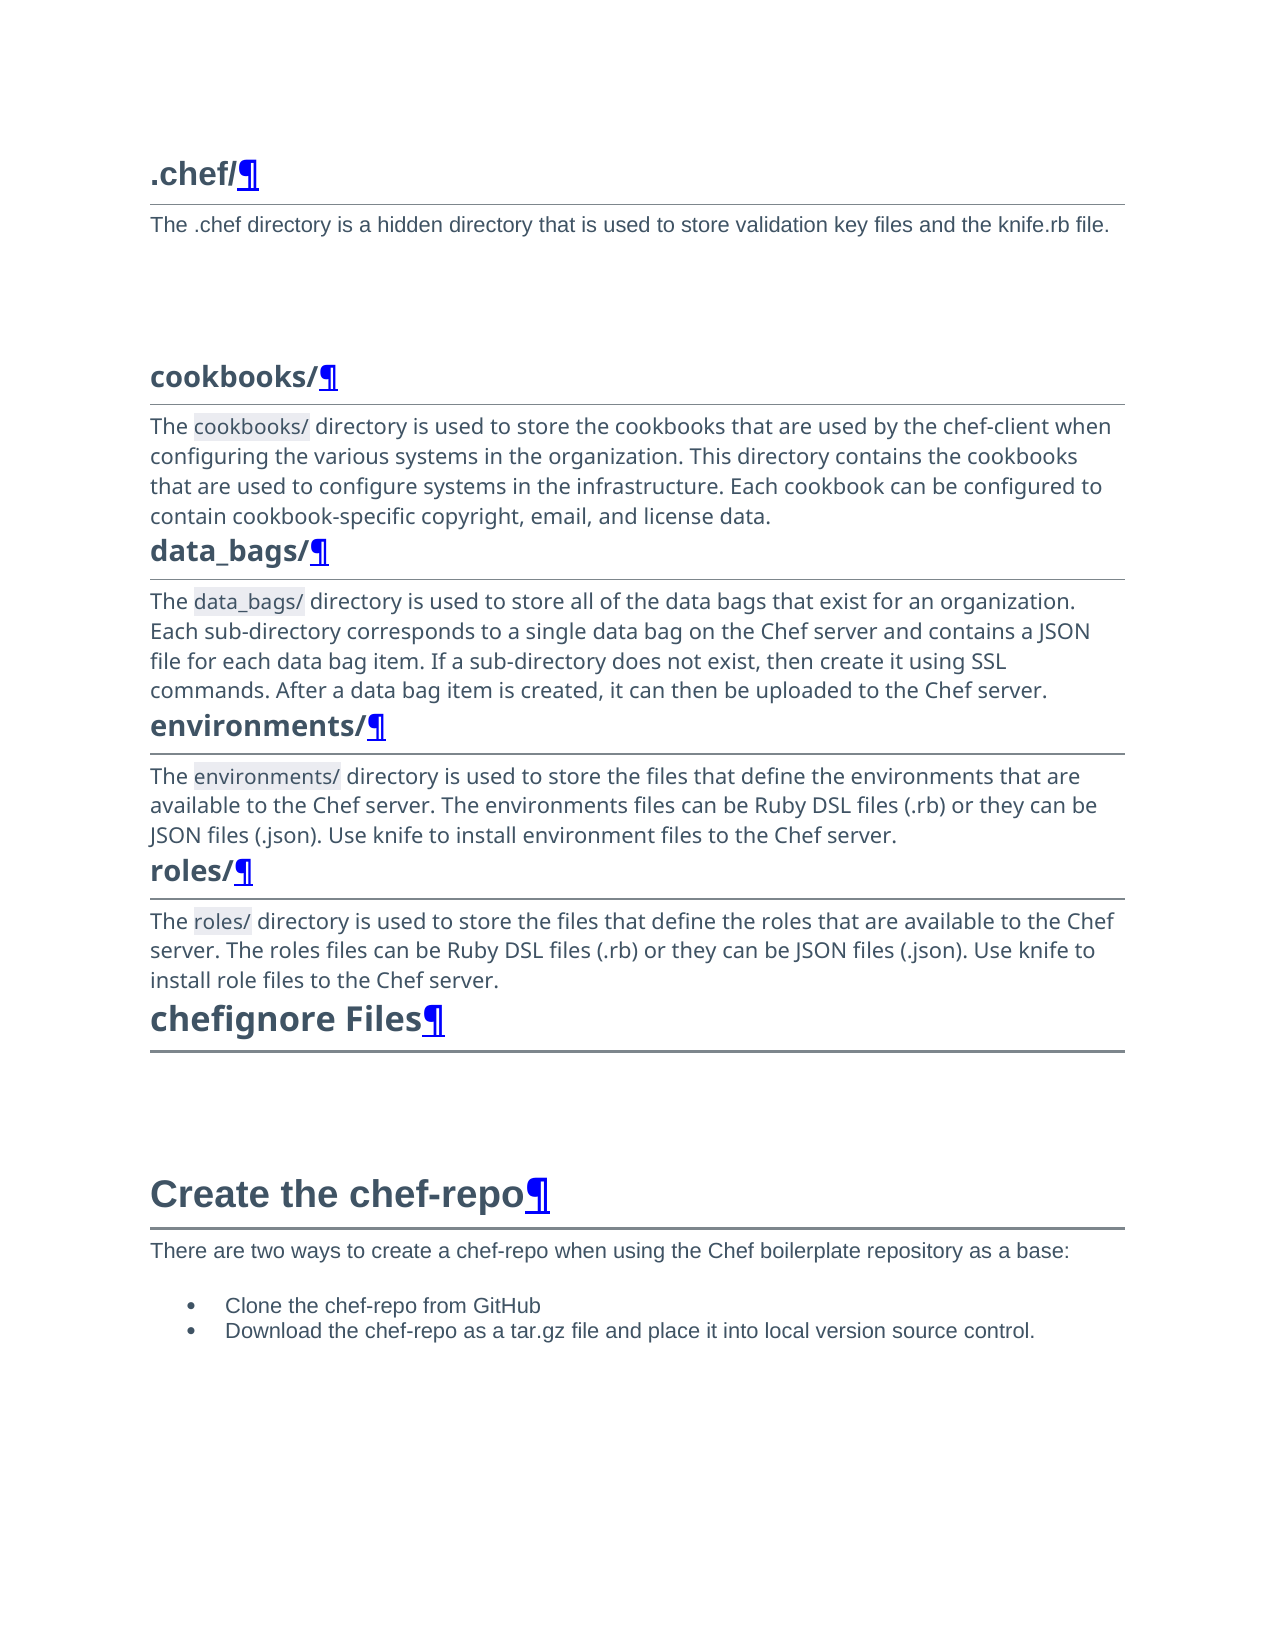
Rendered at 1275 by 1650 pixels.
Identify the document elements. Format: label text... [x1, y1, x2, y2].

subtitle cookbooks/¶ [150, 356, 1125, 404]
subtitle chefignore Files¶ [150, 995, 1125, 1050]
text There are two ways to create a chef-repo when using the Chef boilerplate repository as a base: [150, 1238, 1125, 1263]
subtitle environments/¶ [150, 705, 1125, 753]
list Download the chef-repo as a tar.gz file and place it into local version source control. [187, 1318, 1125, 1343]
subtitle data_bags/¶ [150, 531, 1125, 579]
text The roles/ directory is used to store the files that define the roles that are available to the Chef server. The roles files can be Ruby DSL files (.rb) or they can be JSON files (.json). Use knife to install role files to the Chef server. [150, 906, 1125, 995]
list Clone the chef-repo from GitHub [187, 1292, 1125, 1318]
subtitle .chef/¶ [150, 150, 1125, 204]
text The .chef directory is a hidden directory that is used to store validation key files and the knife.rb file. [150, 212, 1125, 237]
text The data_bags/ directory is used to store all of the data bags that exist for an organization. Each sub-directory corresponds to a single data bag on the Chef server and contains a JSON file for each data bag item. If a sub-directory does not exist, then create it using SSL commands. After a data bag item is created, it can then be uploaded to the Chef server. [150, 586, 1125, 705]
subtitle Create the chef-repo¶ [150, 1166, 1125, 1227]
subtitle roles/¶ [150, 850, 1125, 898]
text The environments/ directory is used to store the files that define the environments that are available to the Chef server. The environments files can be Ruby DSL files (.rb) or they can be JSON files (.json). Use knife to install environment files to the Chef server. [150, 761, 1125, 850]
text The cookbooks/ directory is used to store the cookbooks that are used by the chef-client when configuring the various systems in the organization. This directory contains the cookbooks that are used to configure systems in the infrastructure. Each cookbook can be configured to contain cookbook-specific copyright, email, and license data. [150, 411, 1125, 531]
